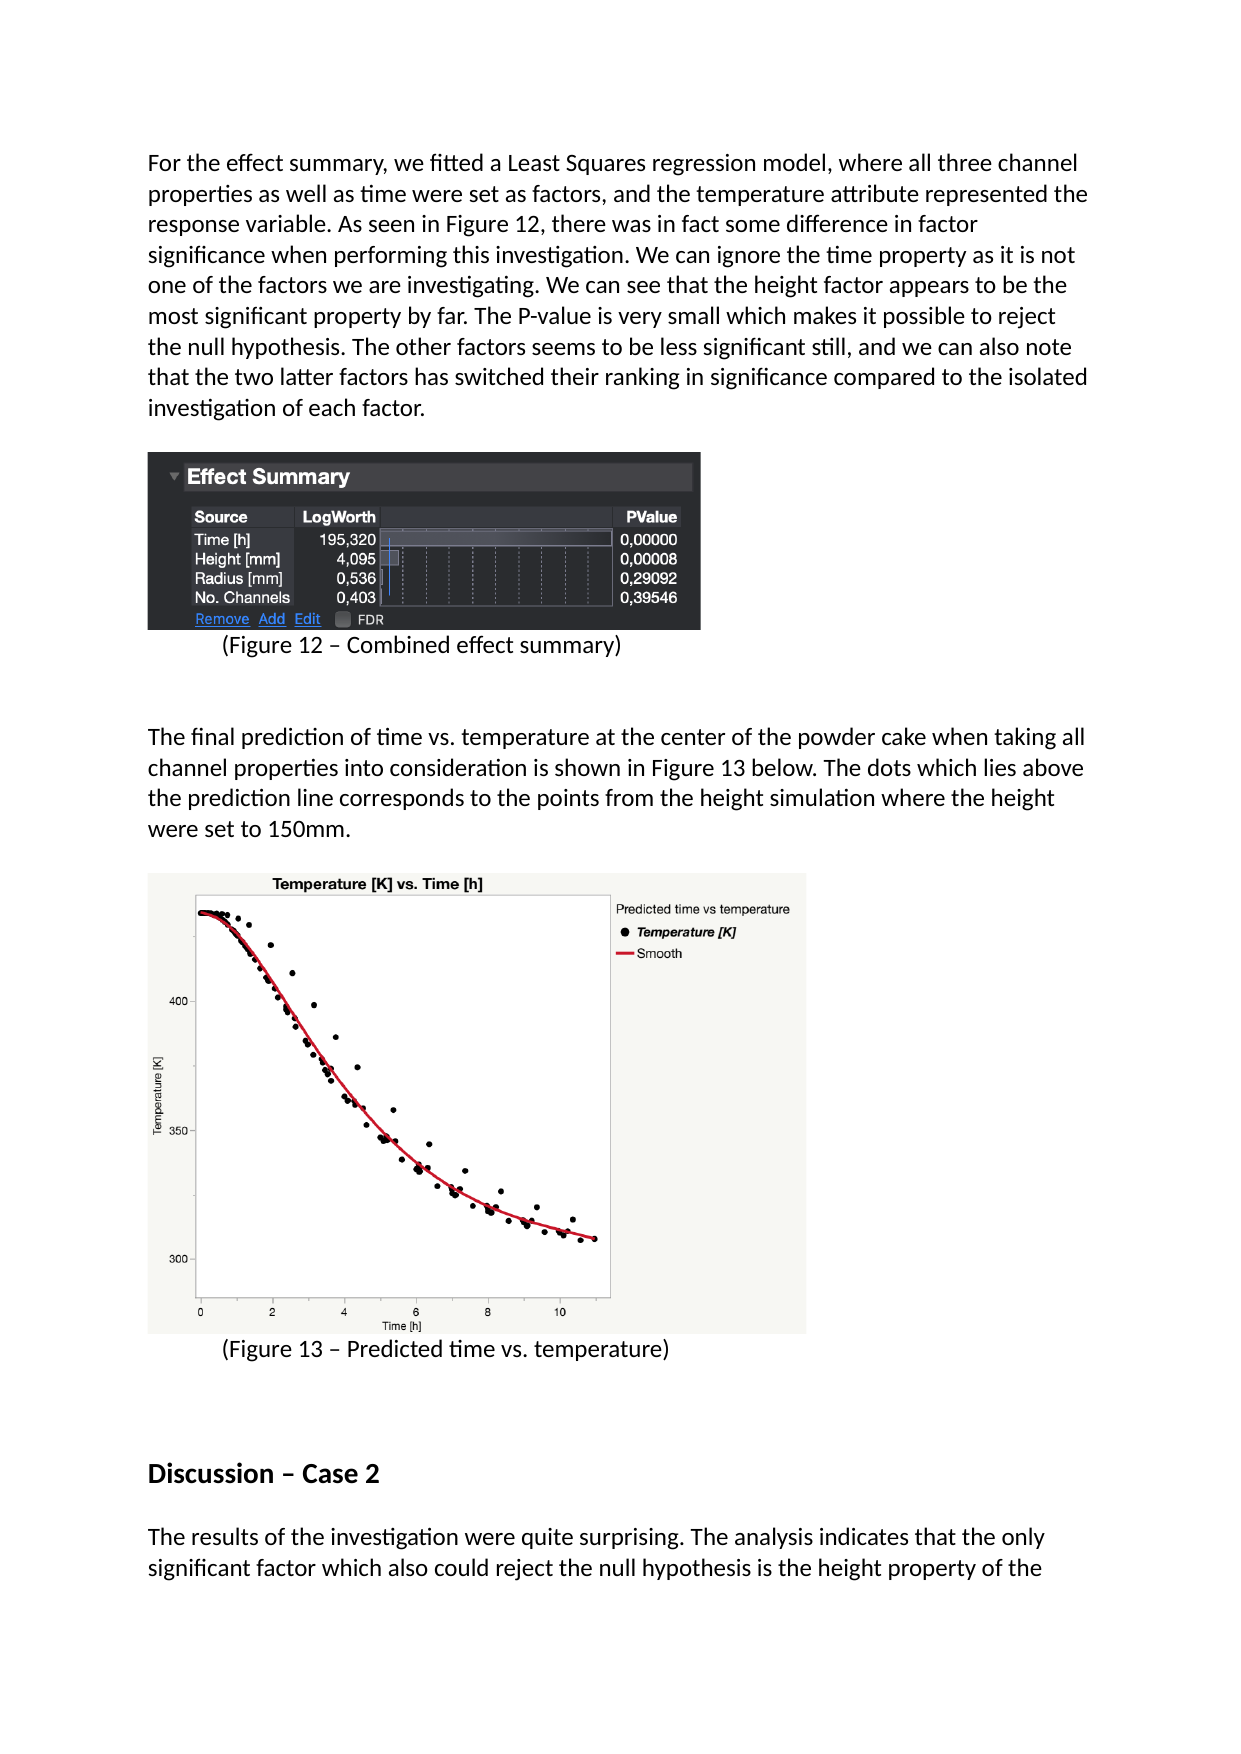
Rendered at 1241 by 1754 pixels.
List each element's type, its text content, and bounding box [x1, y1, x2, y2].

picture [147, 452, 701, 630]
text For the effect summary, we fitted a Least Squares regression model, where all three channel properties as well as time were set as factors, and the temperature attribute represented the response variable. As seen in Figure 12, there was in fact some difference in factor significance when performing this investigation. We can ignore the time property as it is not one of the factors we are investigating. We can see that the height factor appears to be the most significant property by far. The P-value is very small which makes it possible to reject the null hypothesis. The other factors seems to be less significant still, and we can also note that the two latter factors has switched their ranking in significance compared to the isolated investigation of each factor. [148, 148, 1093, 422]
text The final prediction of time vs. temperature at the center of the powder cake when taking all channel properties into consideration is shown in Figure 13 below. The dots which lies above the prediction line corresponds to the points from the height simulation where the height were set to 150mm. [148, 721, 1093, 843]
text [148, 1521, 1093, 1582]
text (Figure 13 – Predicted time vs. temperature) [148, 1333, 1093, 1364]
text (Figure 12 – Combined effect summary) [148, 630, 1093, 660]
text Discussion – Case 2 [148, 1455, 1093, 1491]
